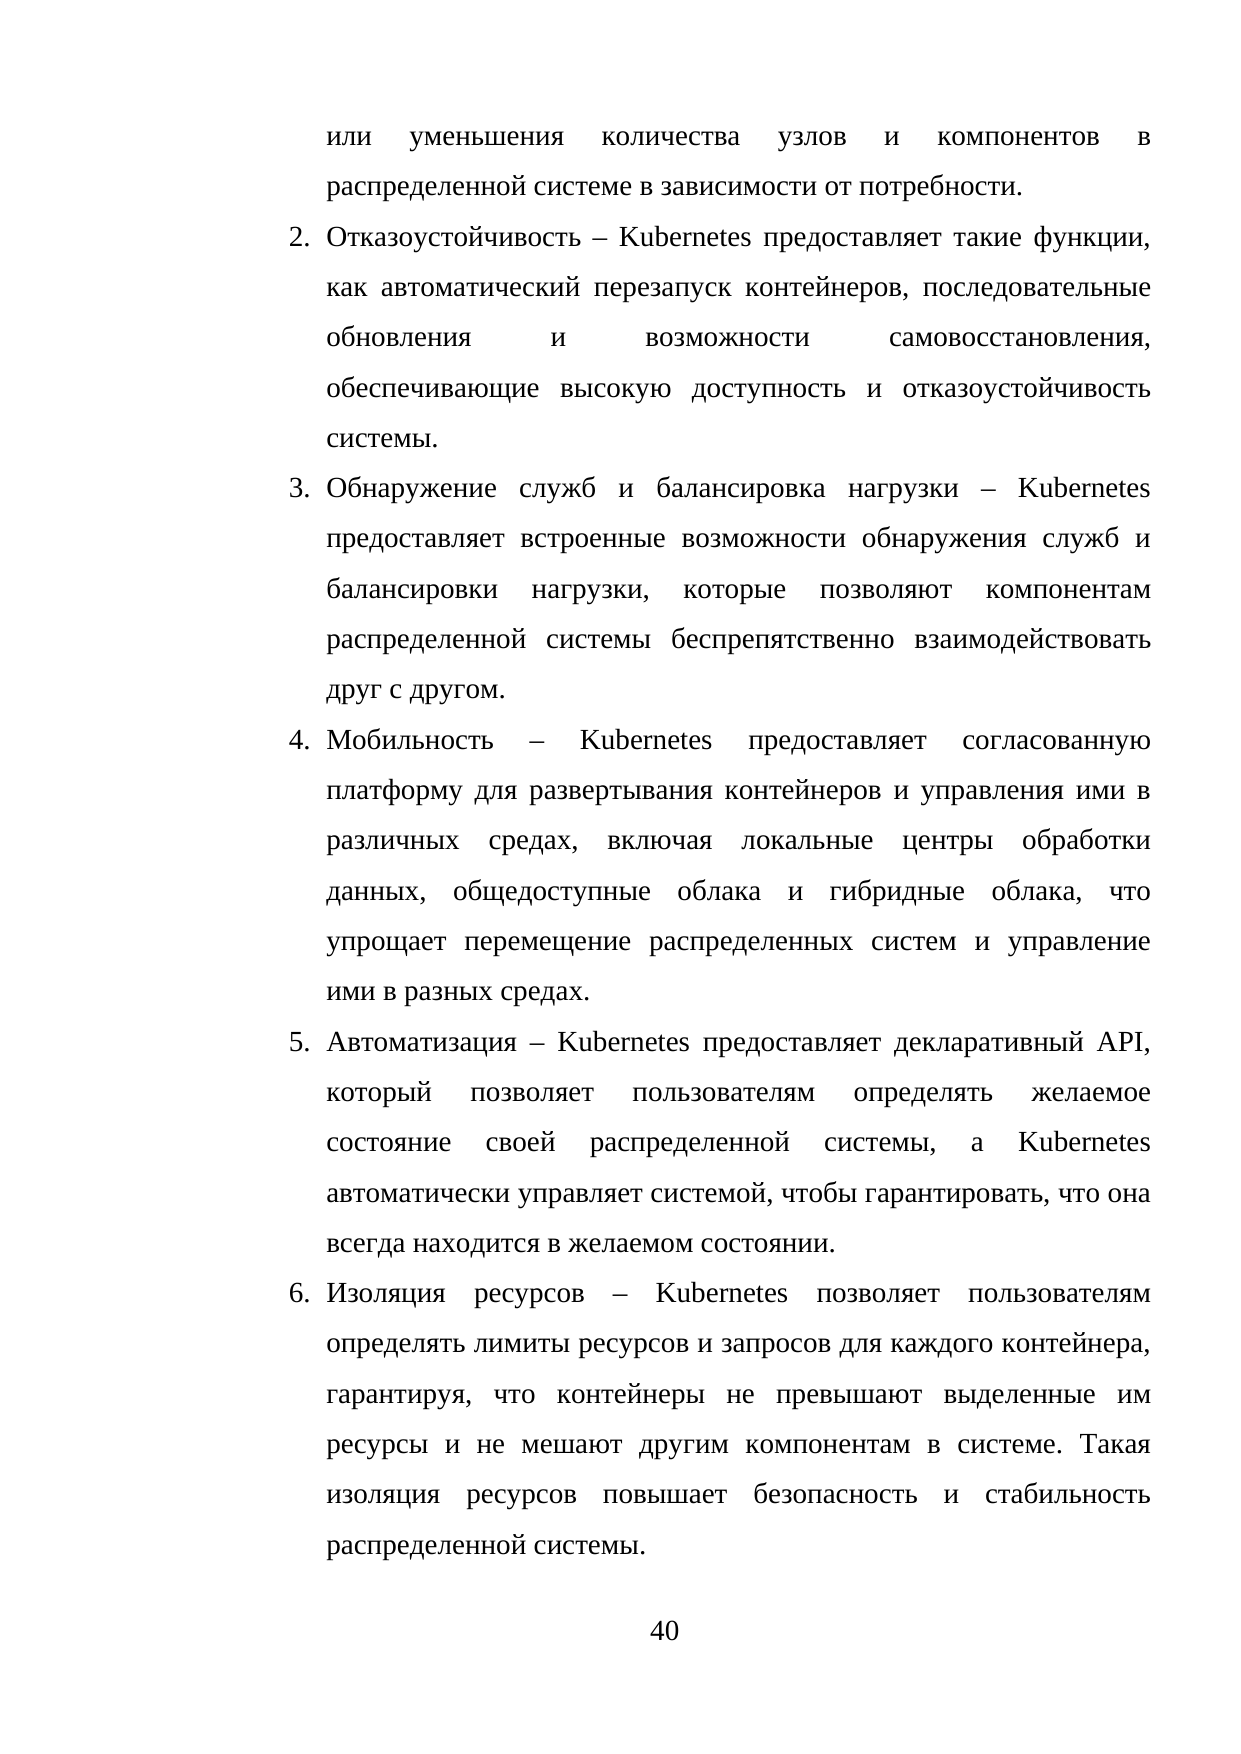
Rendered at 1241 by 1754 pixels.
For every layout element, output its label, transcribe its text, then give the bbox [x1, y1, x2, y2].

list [288, 118, 1152, 202]
list Изоляция ресурсов – Kubernetes позволяет пользователям определять лимиты ресурсов и запросов для каждого контейнера, гарантируя, что контейнеры не превышают выделенные им ресурсы и не мешают другим компонентам в системе. Такая изоляция ресурсов повышает безопасность и стабильность распределенной системы. [288, 1275, 1152, 1560]
list Мобильность – Kubernetes предоставляет согласованную платформу для развертывания контейнеров и управления ими в различных средах, включая локальные центры обработки данных, общедоступные облака и гибридные облака, что упрощает перемещение распределенных систем и управление ими в разных средах. [288, 722, 1152, 1007]
list Отказоустойчивость – Kubernetes предоставляет такие функции, как автоматический перезапуск контейнеров, последовательные обновления и возможности самовосстановления, обеспечивающие высокую доступность и отказоустойчивость системы. [288, 219, 1152, 453]
list Автоматизация – Kubernetes предоставляет декларативный API, который позволяет пользователям определять желаемое состояние своей распределенной системы, а Kubernetes автоматически управляет системой, чтобы гарантировать, что она всегда находится в желаемом состоянии. [288, 1024, 1152, 1258]
list Обнаружение служб и балансировка нагрузки – Kubernetes предоставляет встроенные возможности обнаружения служб и балансировки нагрузки, которые позволяют компонентам распределенной системы беспрепятственно взаимодействовать друг с другом. [288, 470, 1152, 705]
